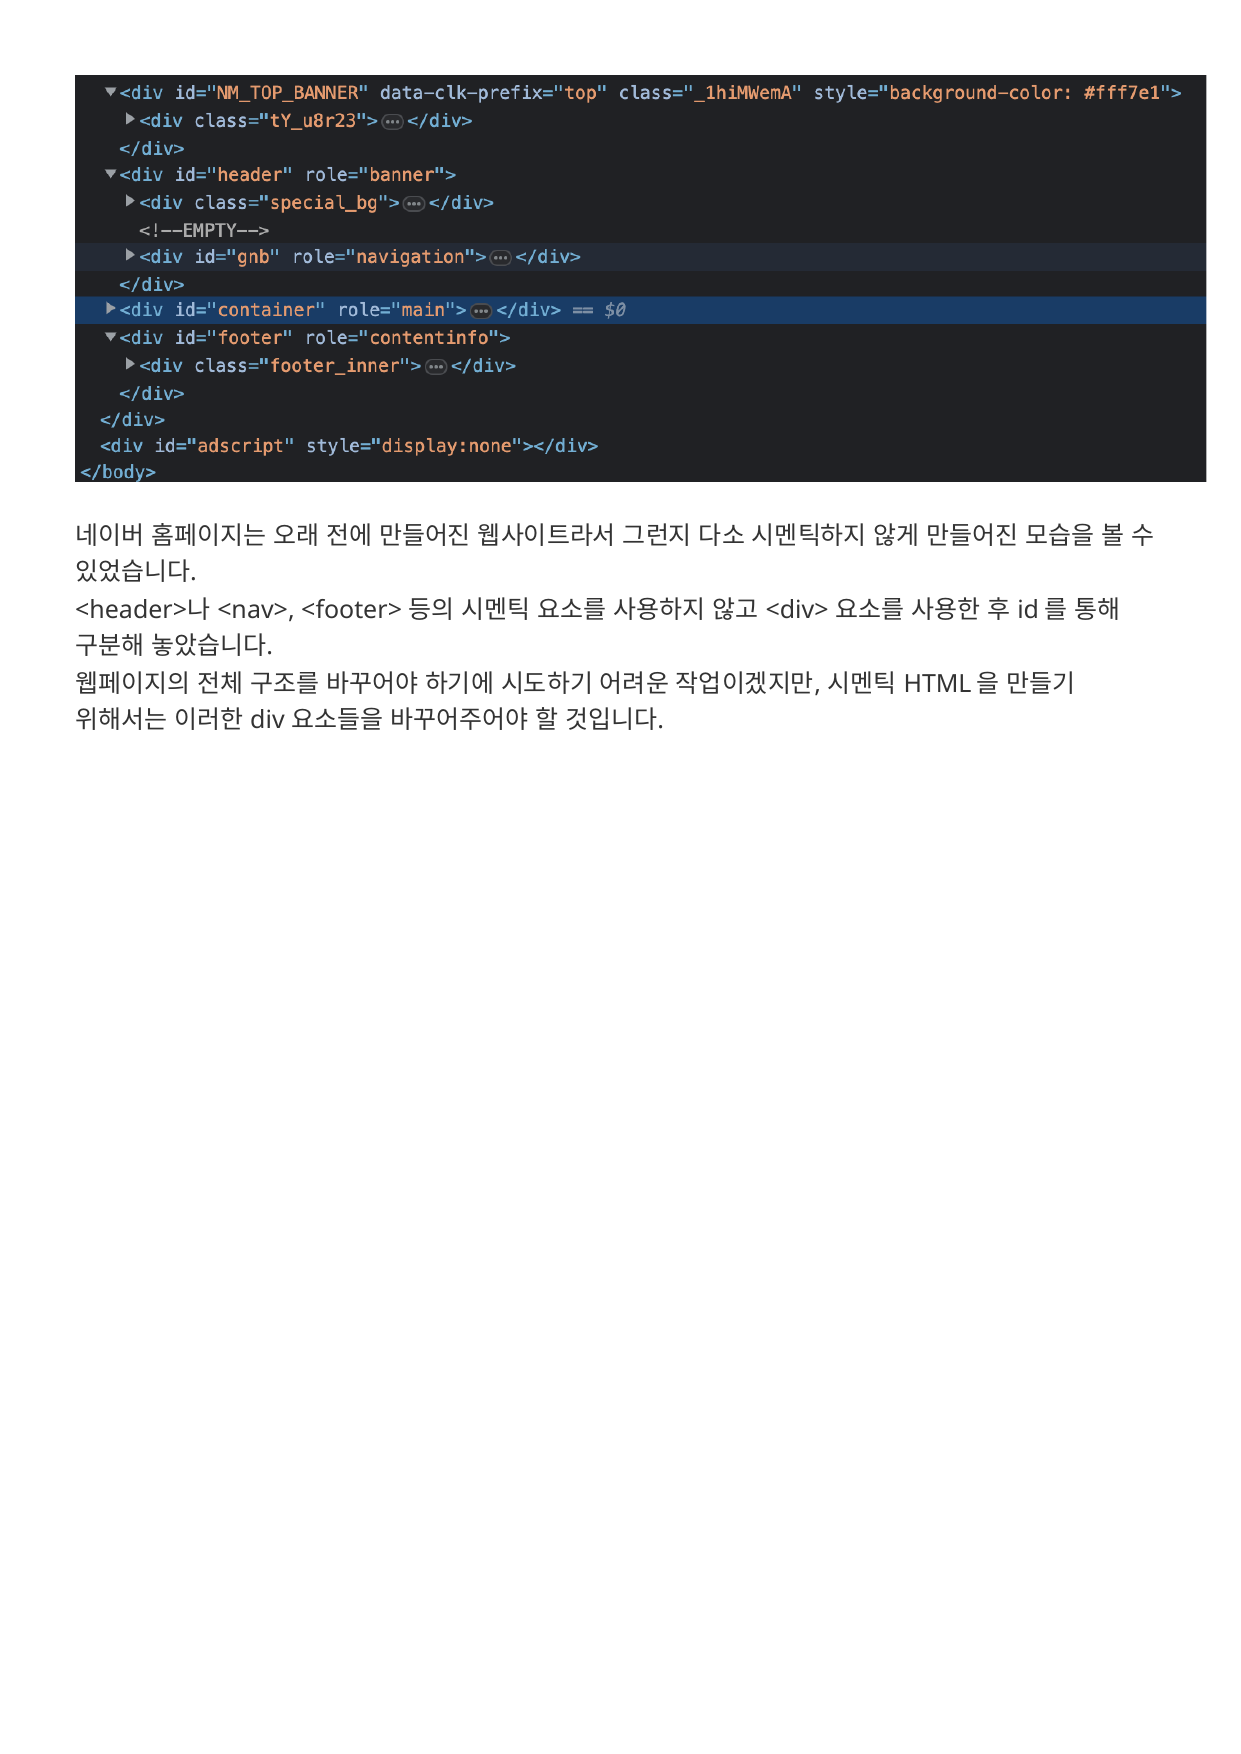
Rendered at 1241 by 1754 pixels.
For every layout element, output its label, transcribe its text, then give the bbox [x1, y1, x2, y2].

text <header>나 <nav>, <footer> 등의 시멘틱 요소를 사용하지 않고 <div> 요소를 사용한 후 id를 통해 구분해 놓았습니다. [75, 589, 1165, 662]
text 네이버 홈페이지는 오래 전에 만들어진 웹사이트라서 그런지 다소 시멘틱하지 않게 만들어진 모습을 볼 수 있었습니다. [75, 515, 1165, 588]
text 웹페이지의 전체 구조를 바꾸어야 하기에 시도하기 어려운 작업이겠지만, 시멘틱 HTML을 만들기 위해서는 이러한 div 요소들을 바꾸어주어야 할 것입니다. [75, 663, 1165, 736]
picture [75, 75, 1207, 482]
